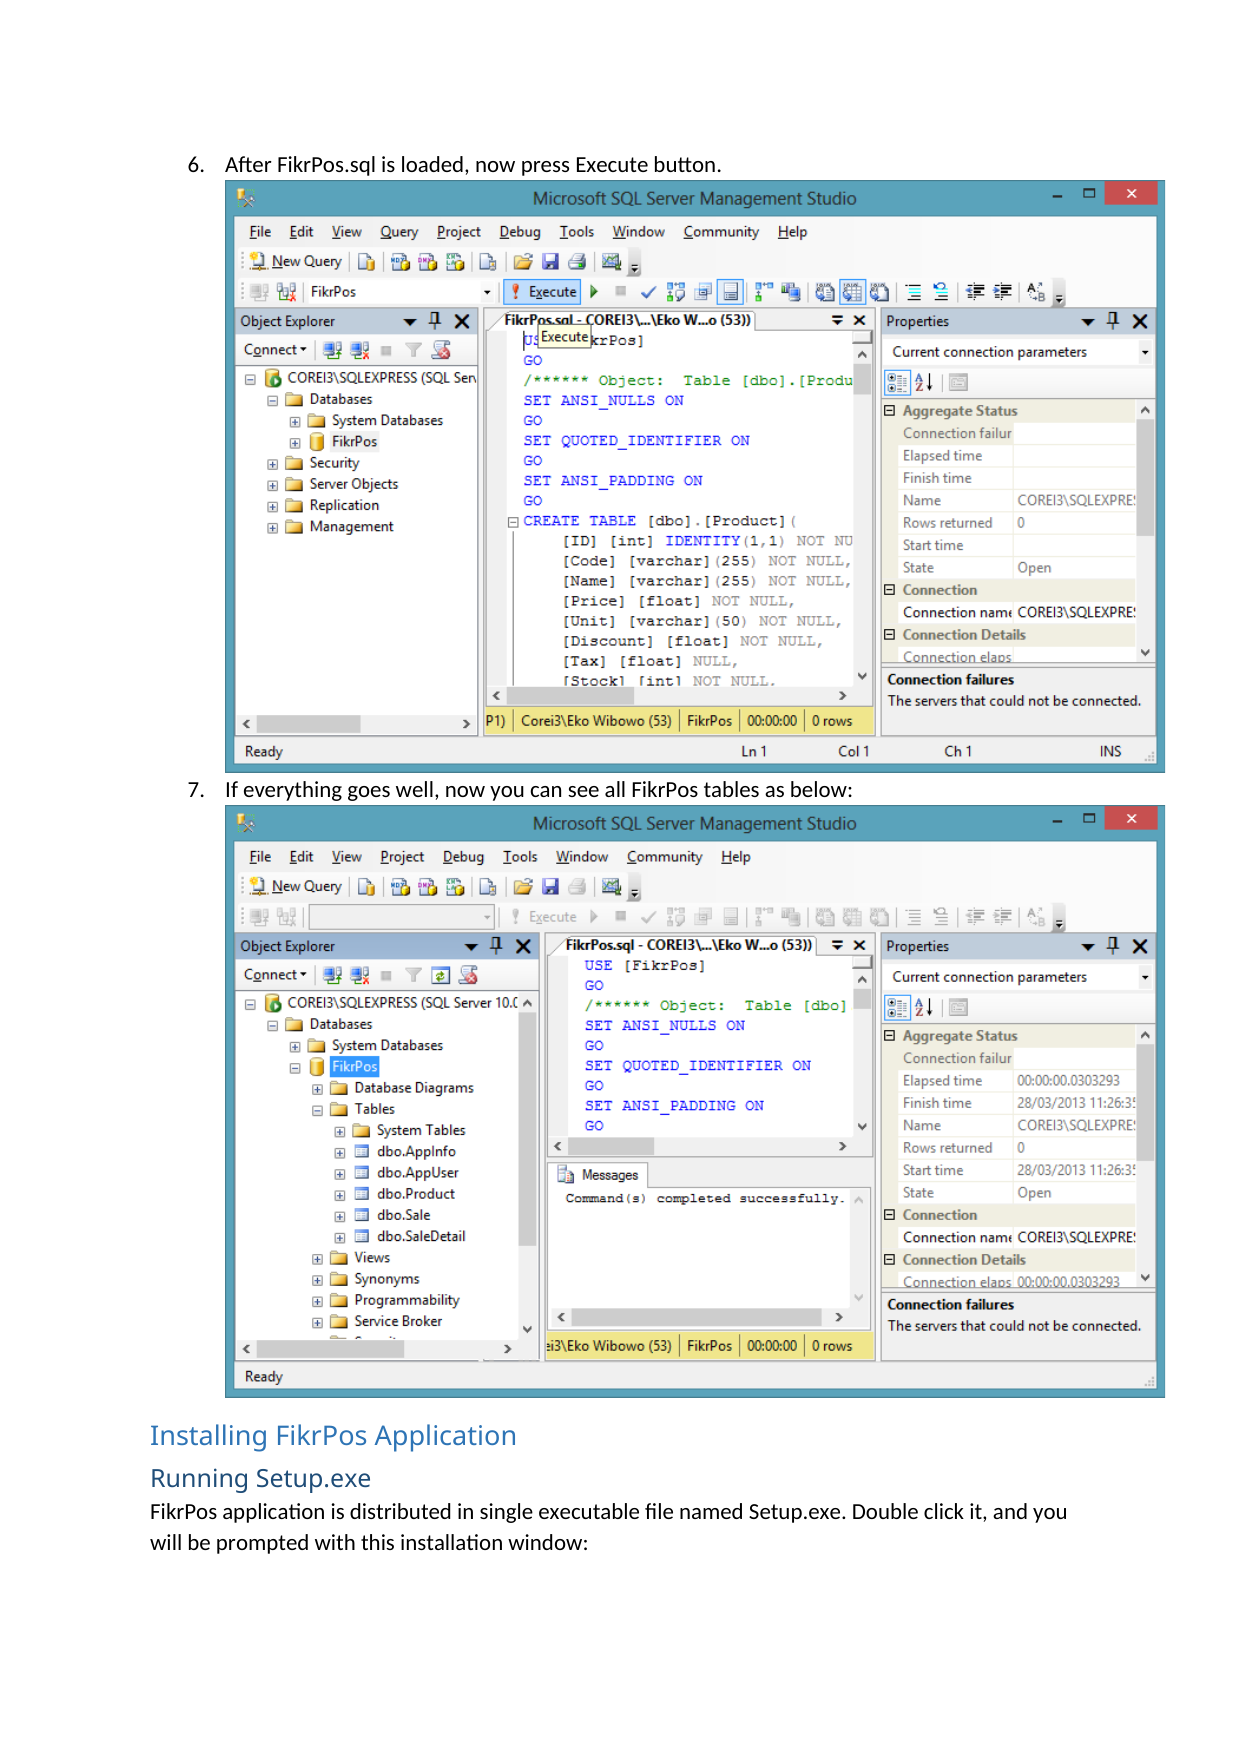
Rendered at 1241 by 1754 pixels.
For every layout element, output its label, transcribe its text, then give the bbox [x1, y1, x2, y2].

subtitle Installing FikrPos Application [150, 1417, 1090, 1453]
text FikrPos application is distributed in single executable file named Setup.exe. Double click it, and you will be prompted with this installation window: [150, 1497, 1090, 1556]
subtitle Running Setup.exe [150, 1461, 1090, 1495]
picture [225, 180, 1166, 773]
picture [225, 805, 1166, 1398]
